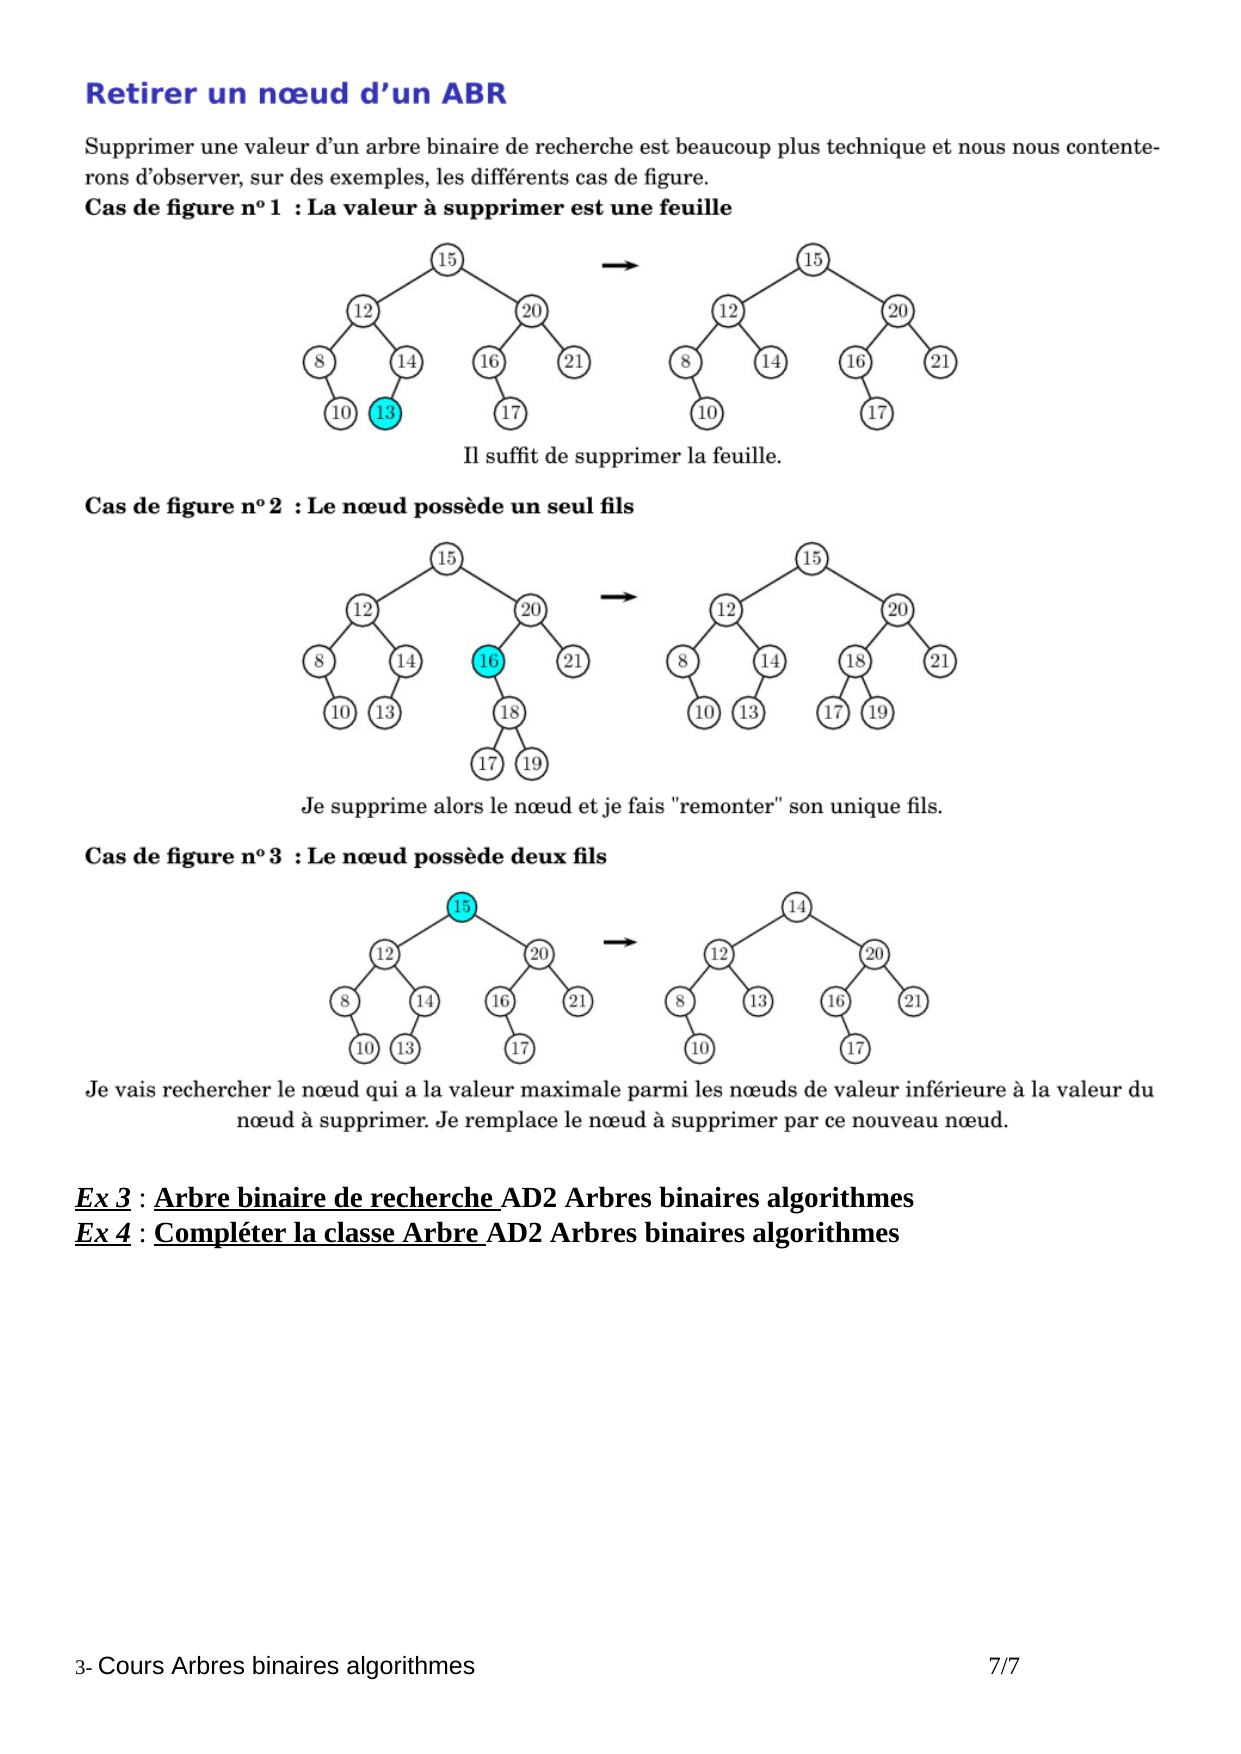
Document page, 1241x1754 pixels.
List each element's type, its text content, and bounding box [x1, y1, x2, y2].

picture [75, 75, 1166, 1144]
text Ex 3 : Arbre binaire de recherche AD2 Arbres binaires algorithmes Ex 4 : Compléter la classe Arbre AD2 Arbres binaires algorithmes [75, 1144, 1165, 1249]
